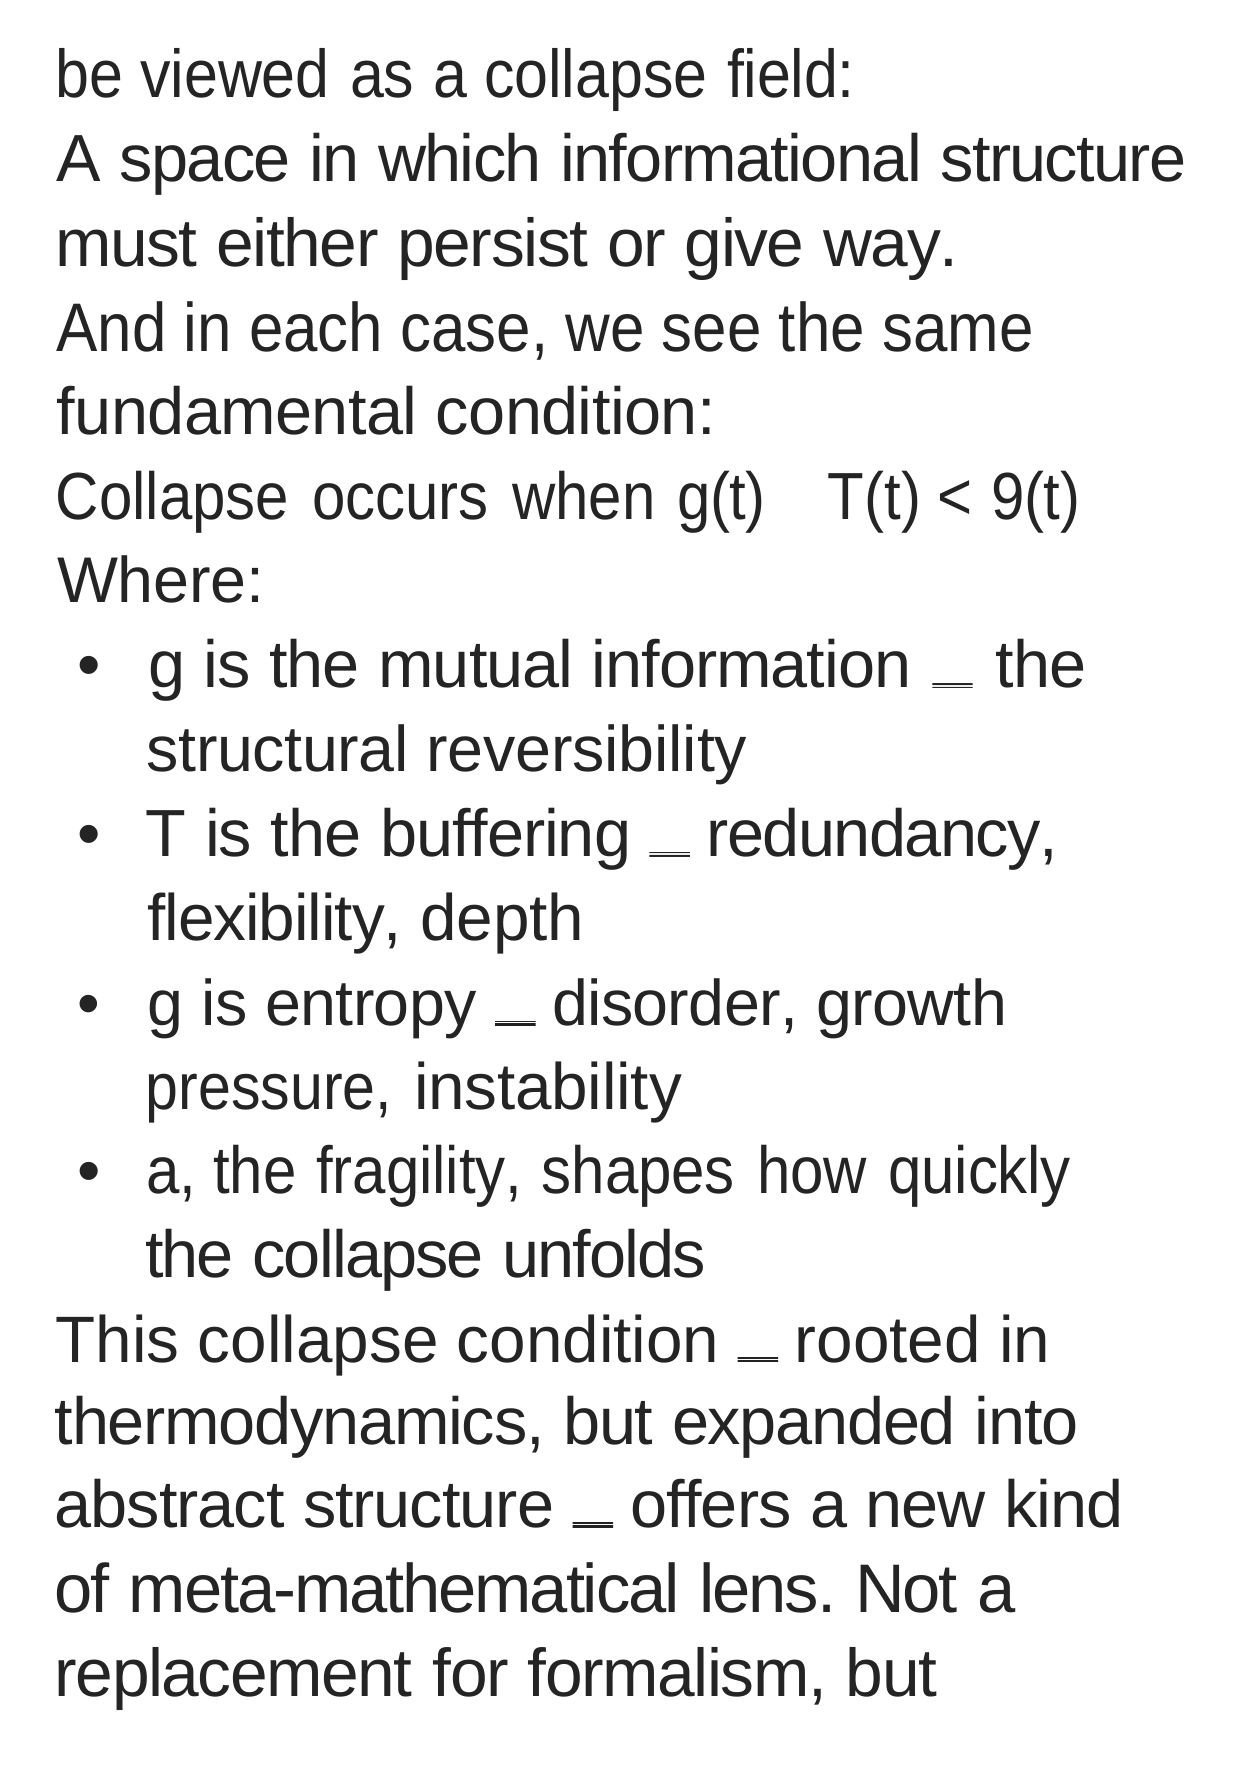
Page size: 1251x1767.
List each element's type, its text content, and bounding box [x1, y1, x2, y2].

text Collapse occurs when g(t) T(t) < 9(t) [56, 457, 1191, 533]
list T is the buffering redundancy, [78, 794, 1191, 871]
text must either persist or give way. And in each case, we see the same fundamental condition: [55, 203, 1041, 448]
text flexibility, depth [147, 879, 1191, 954]
list g is entropy disorder, growth [78, 965, 1191, 1039]
text A space in which informational structure [56, 119, 1191, 196]
text the collapse unfolds [145, 1215, 1191, 1292]
subtitle be viewed as a collapse field: [55, 34, 1191, 112]
picture [737, 1357, 779, 1362]
list g is the mutual information the [78, 625, 1191, 702]
picture [495, 1021, 536, 1026]
picture [932, 683, 973, 688]
picture [572, 1522, 614, 1528]
text This collapse condition rooted in thermodynamics, but expanded into abstract structure offers a new kind of meta-mathematical lens. Not a replacement for formalism, but [54, 1300, 1140, 1711]
text pressure, instability [146, 1048, 1191, 1123]
text Where: [57, 542, 1191, 616]
list a, the fragility, shapes how quickly [78, 1131, 1191, 1208]
picture [649, 852, 690, 857]
text structural reversibility [147, 711, 1191, 786]
